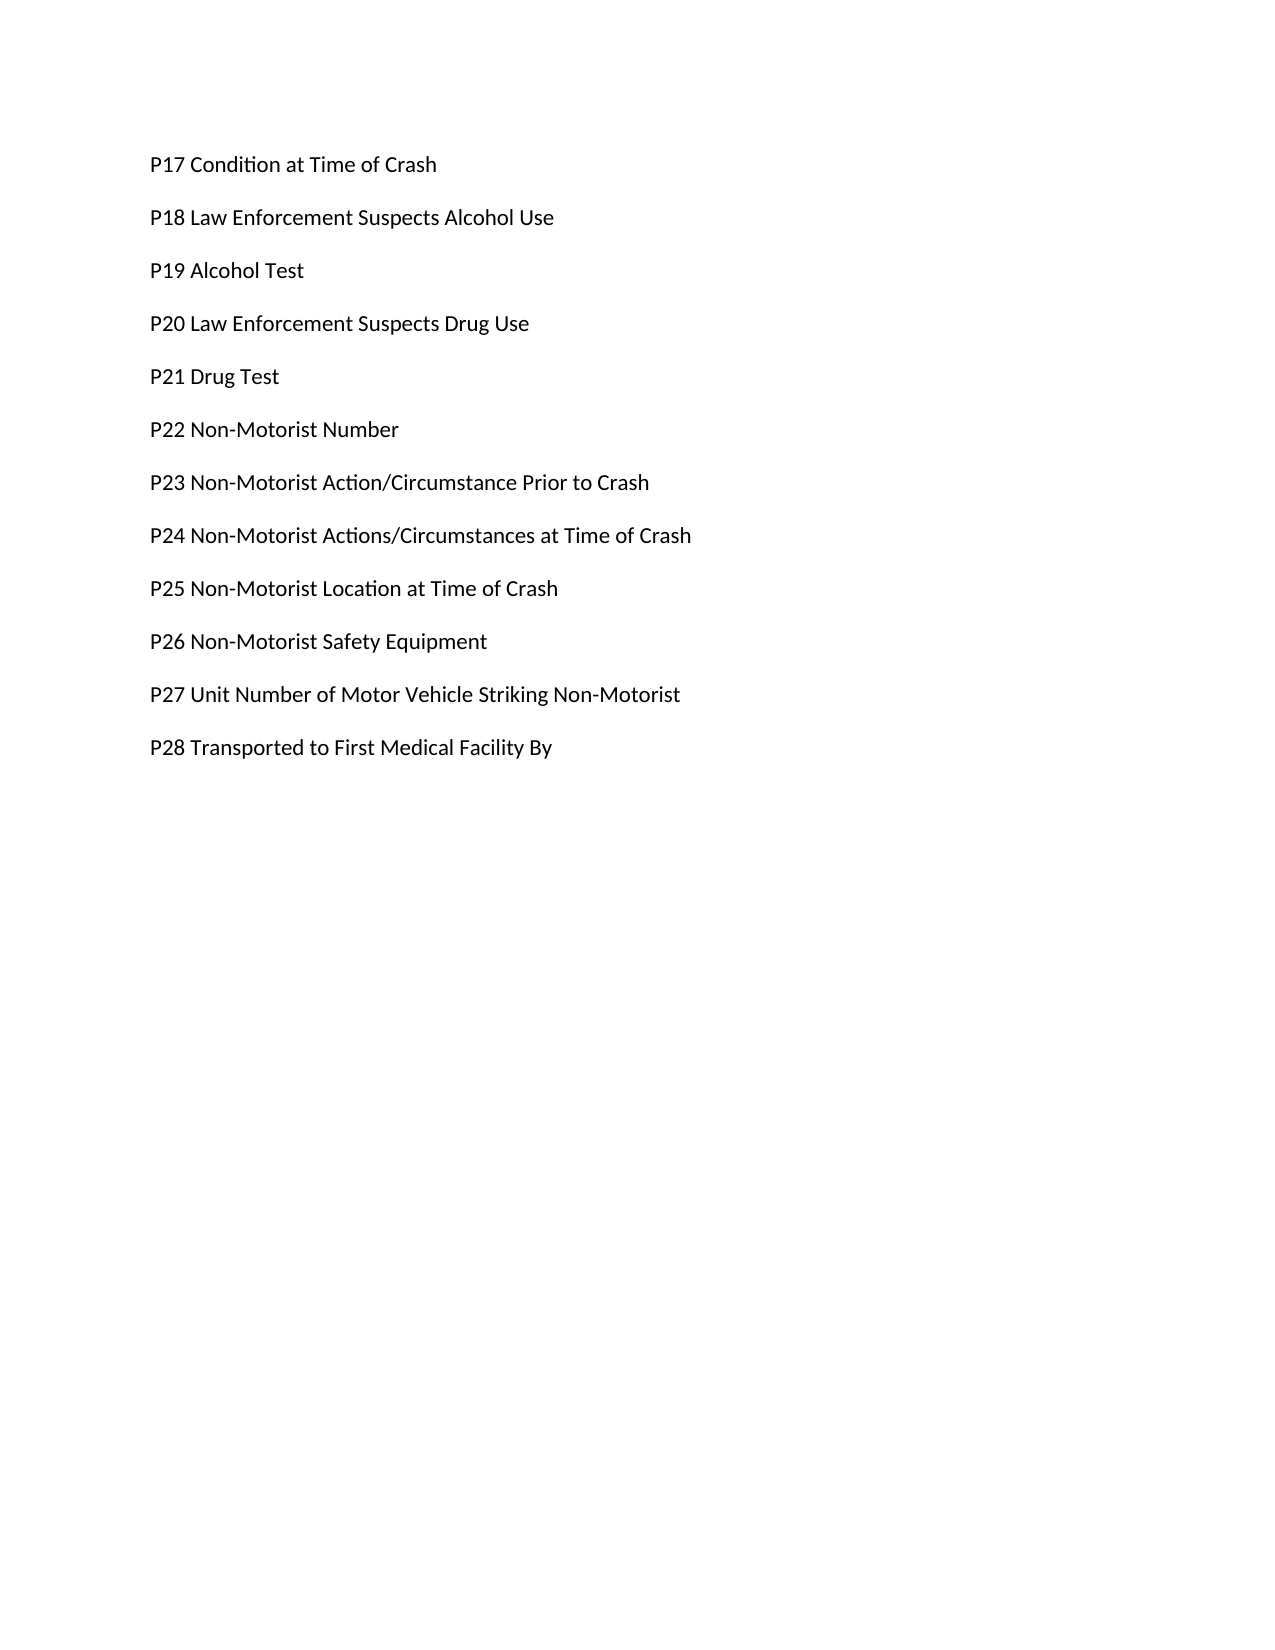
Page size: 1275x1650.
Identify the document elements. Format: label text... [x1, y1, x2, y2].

text P28 Transported to First Medical Facility By [150, 733, 1125, 761]
text P18 Law Enforcement Suspects Alcohol Use [150, 203, 1125, 231]
text P17 Condition at Time of Crash [150, 150, 1125, 178]
text P21 Drug Test [150, 362, 1125, 390]
text P22 Non-Motorist Number [150, 415, 1125, 443]
text P26 Non-Motorist Safety Equipment [150, 627, 1125, 655]
text P25 Non-Motorist Location at Time of Crash [150, 574, 1125, 602]
text P27 Unit Number of Motor Vehicle Striking Non-Motorist [150, 680, 1125, 708]
text P20 Law Enforcement Suspects Drug Use [150, 309, 1125, 337]
text P24 Non-Motorist Actions/Circumstances at Time of Crash [150, 521, 1125, 549]
text P19 Alcohol Test [150, 256, 1125, 284]
text P23 Non-Motorist Action/Circumstance Prior to Crash [150, 468, 1125, 496]
